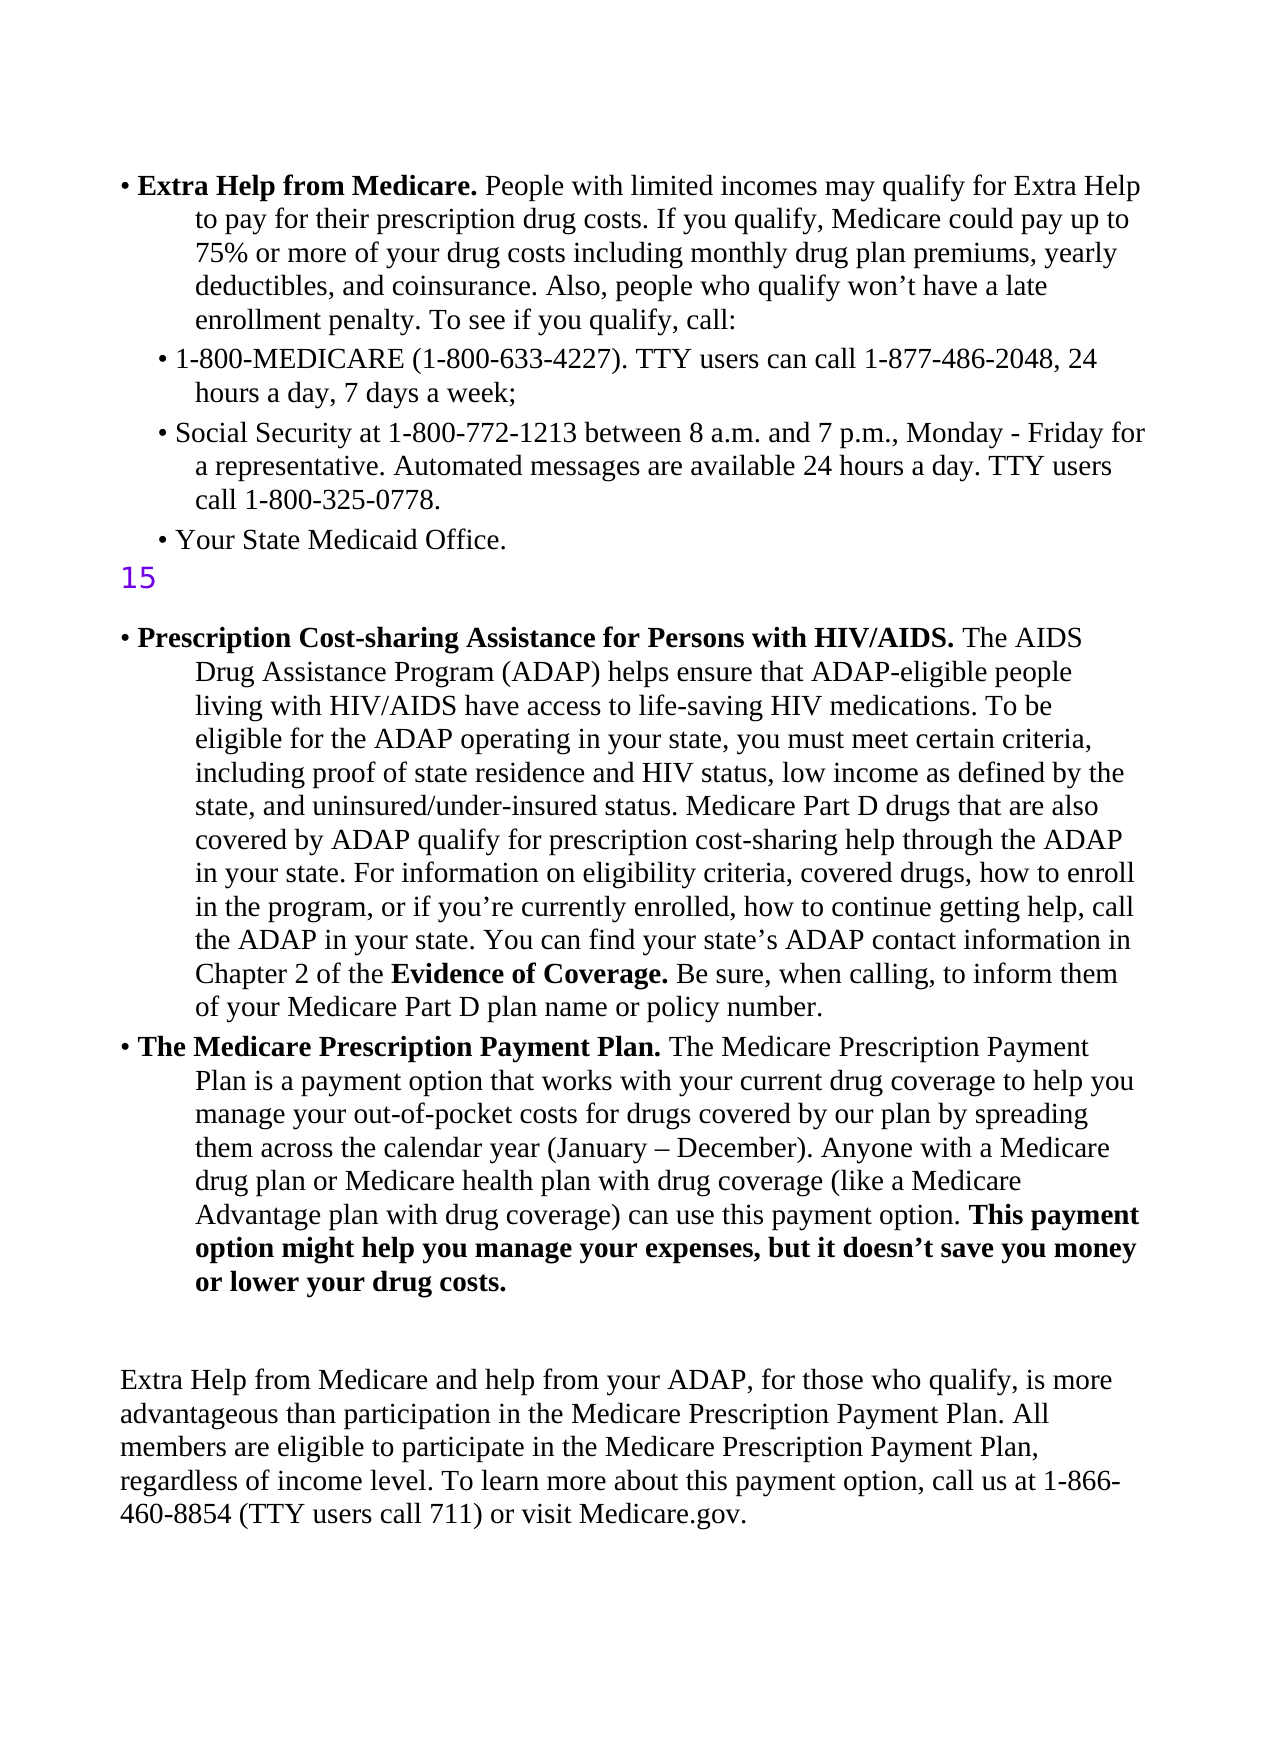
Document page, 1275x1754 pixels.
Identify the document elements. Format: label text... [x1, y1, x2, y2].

text 15 [120, 562, 1147, 596]
text • The Medicare Prescription Payment Plan. The Medicare Prescription Payment Plan is a payment option that works with your current drug coverage to help you manage your out-of-pocket costs for drugs covered by our plan by spreading them across the calendar year (January – December). Anyone with a Medicare drug plan or Medicare health plan with drug coverage (like a Medicare Advantage plan with drug coverage) can use this payment option. This payment option might help you manage your expenses, but it doesn’t save you money or lower your drug costs. [120, 1029, 1147, 1298]
text • 1-800-MEDICARE (1-800-633-4227). TTY users can call 1-877-486-2048, 24 hours a day, 7 days a week; [157, 342, 1147, 409]
text • Your State Medicaid Office. [157, 522, 1147, 555]
text • Social Security at 1-800-772-1213 between 8 a.m. and 7 p.m., Monday - Friday for a representative. Automated messages are available 24 hours a day. TTY users call 1-800-325-0778. [157, 415, 1147, 516]
text • Extra Help from Medicare. People with limited incomes may qualify for Extra Help to pay for their prescription drug costs. If you qualify, Medicare could pay up to 75% or more of your drug costs including monthly drug plan premiums, yearly deductibles, and coinsurance. Also, people who qualify won’t have a late enrollment penalty. To see if you qualify, call: [120, 168, 1147, 335]
text • Prescription Cost-sharing Assistance for Persons with HIV/AIDS. The AIDS Drug Assistance Program (ADAP) helps ensure that ADAP-eligible people living with HIV/AIDS have access to life-saving HIV medications. To be eligible for the ADAP operating in your state, you must meet certain criteria, including proof of state residence and HIV status, low income as defined by the state, and uninsured/under-insured status. Medicare Part D drugs that are also covered by ADAP qualify for prescription cost-sharing help through the ADAP in your state. For information on eligibility criteria, covered drugs, how to enroll in the program, or if you’re currently enrolled, how to continue getting help, call the ADAP in your state. You can find your state’s ADAP contact information in Chapter 2 of the Evidence of Coverage. Be sure, when calling, to inform them of your Medicare Part D plan name or policy number. [120, 621, 1147, 1023]
text Extra Help from Medicare and help from your ADAP, for those who qualify, is more advantageous than participation in the Medicare Prescription Payment Plan. All members are eligible to participate in the Medicare Prescription Payment Plan, regardless of income level. To learn more about this payment option, call us at 1-866-460-8854 (TTY users call 711) or visit Medicare.gov. [120, 1362, 1147, 1530]
